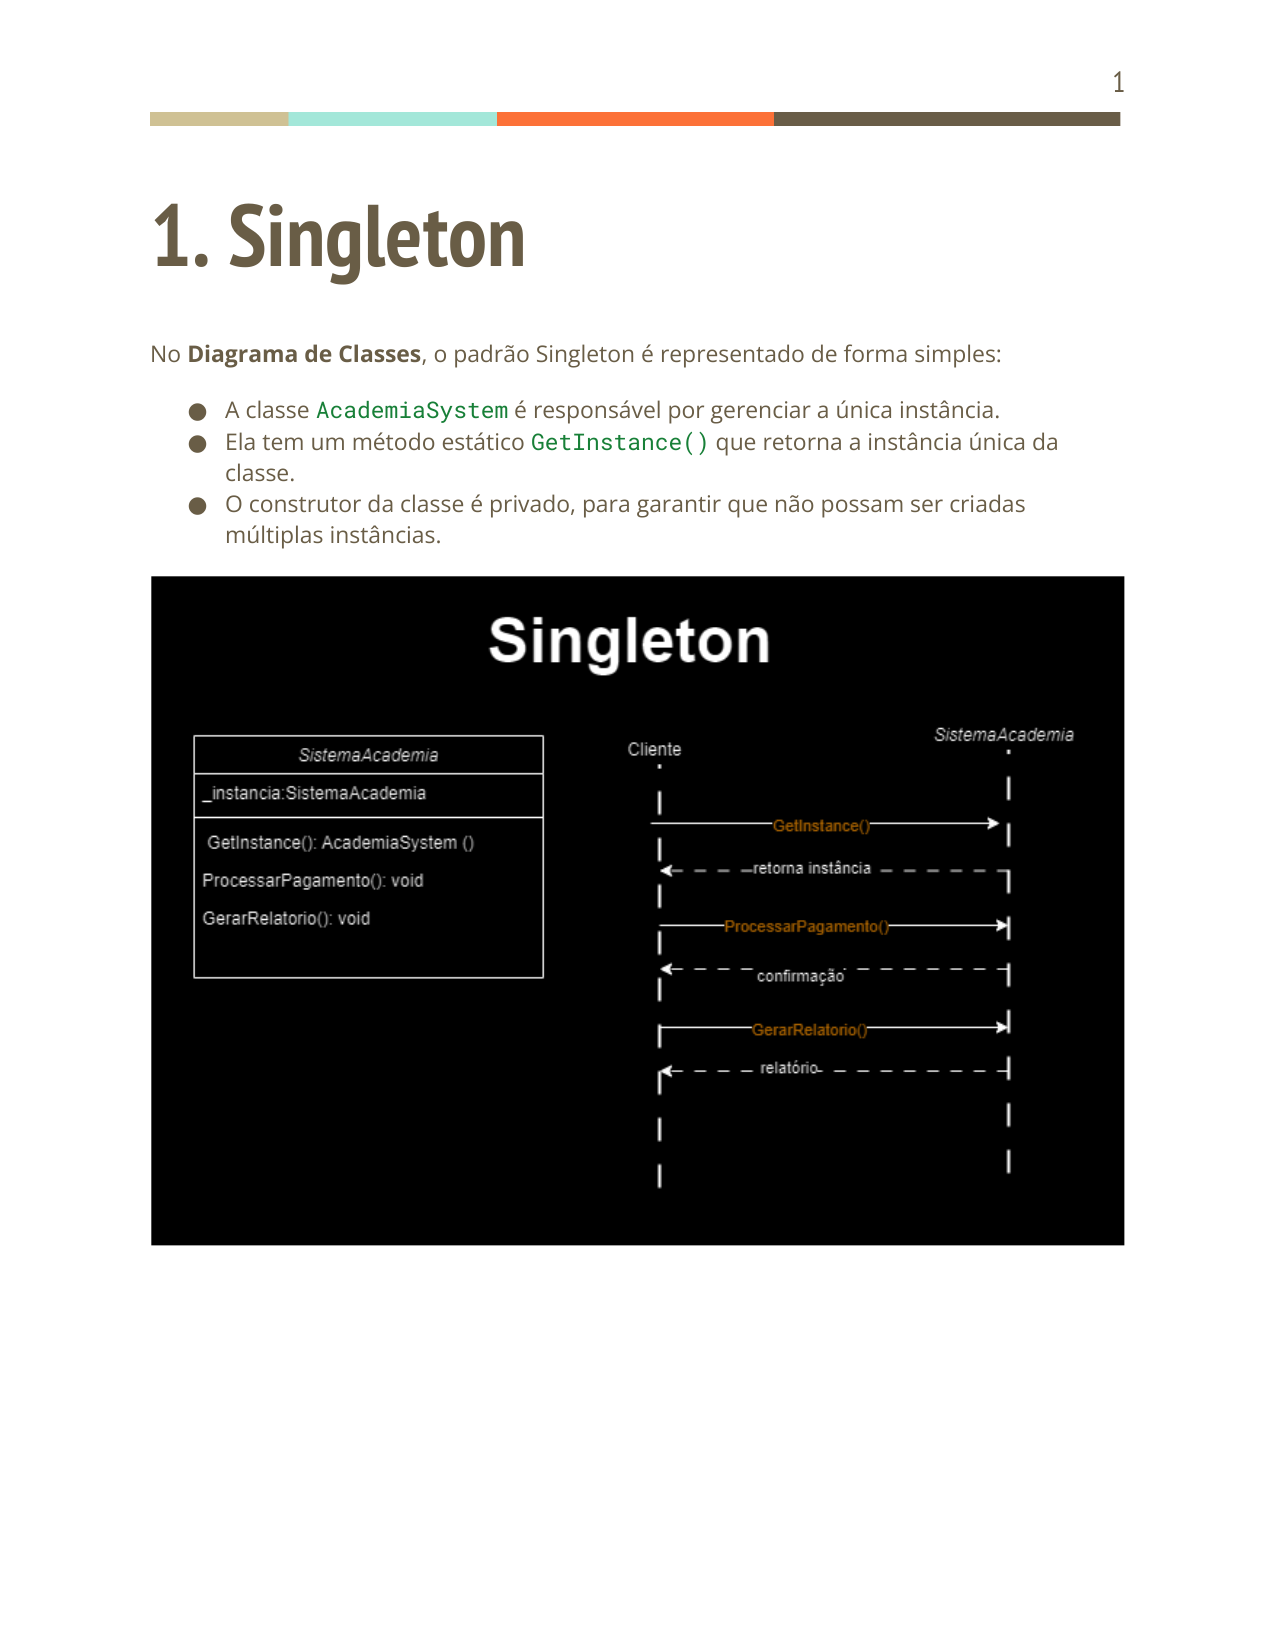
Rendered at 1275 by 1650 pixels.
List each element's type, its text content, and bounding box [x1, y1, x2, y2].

text 1. Singleton [150, 177, 1125, 291]
picture [150, 575, 1125, 1247]
text No Diagrama de Classes, o padrão Singleton é representado de forma simples: [150, 338, 1125, 369]
list A classe AcademiaSystem é responsável por gerenciar a única instância. [187, 394, 1125, 426]
list O construtor da classe é privado, para garantir que não possam ser criadas múltiplas instâncias. [187, 488, 1125, 551]
list Ela tem um método estático GetInstance() que retorna a instância única da classe. [187, 426, 1125, 488]
picture [150, 112, 1121, 126]
